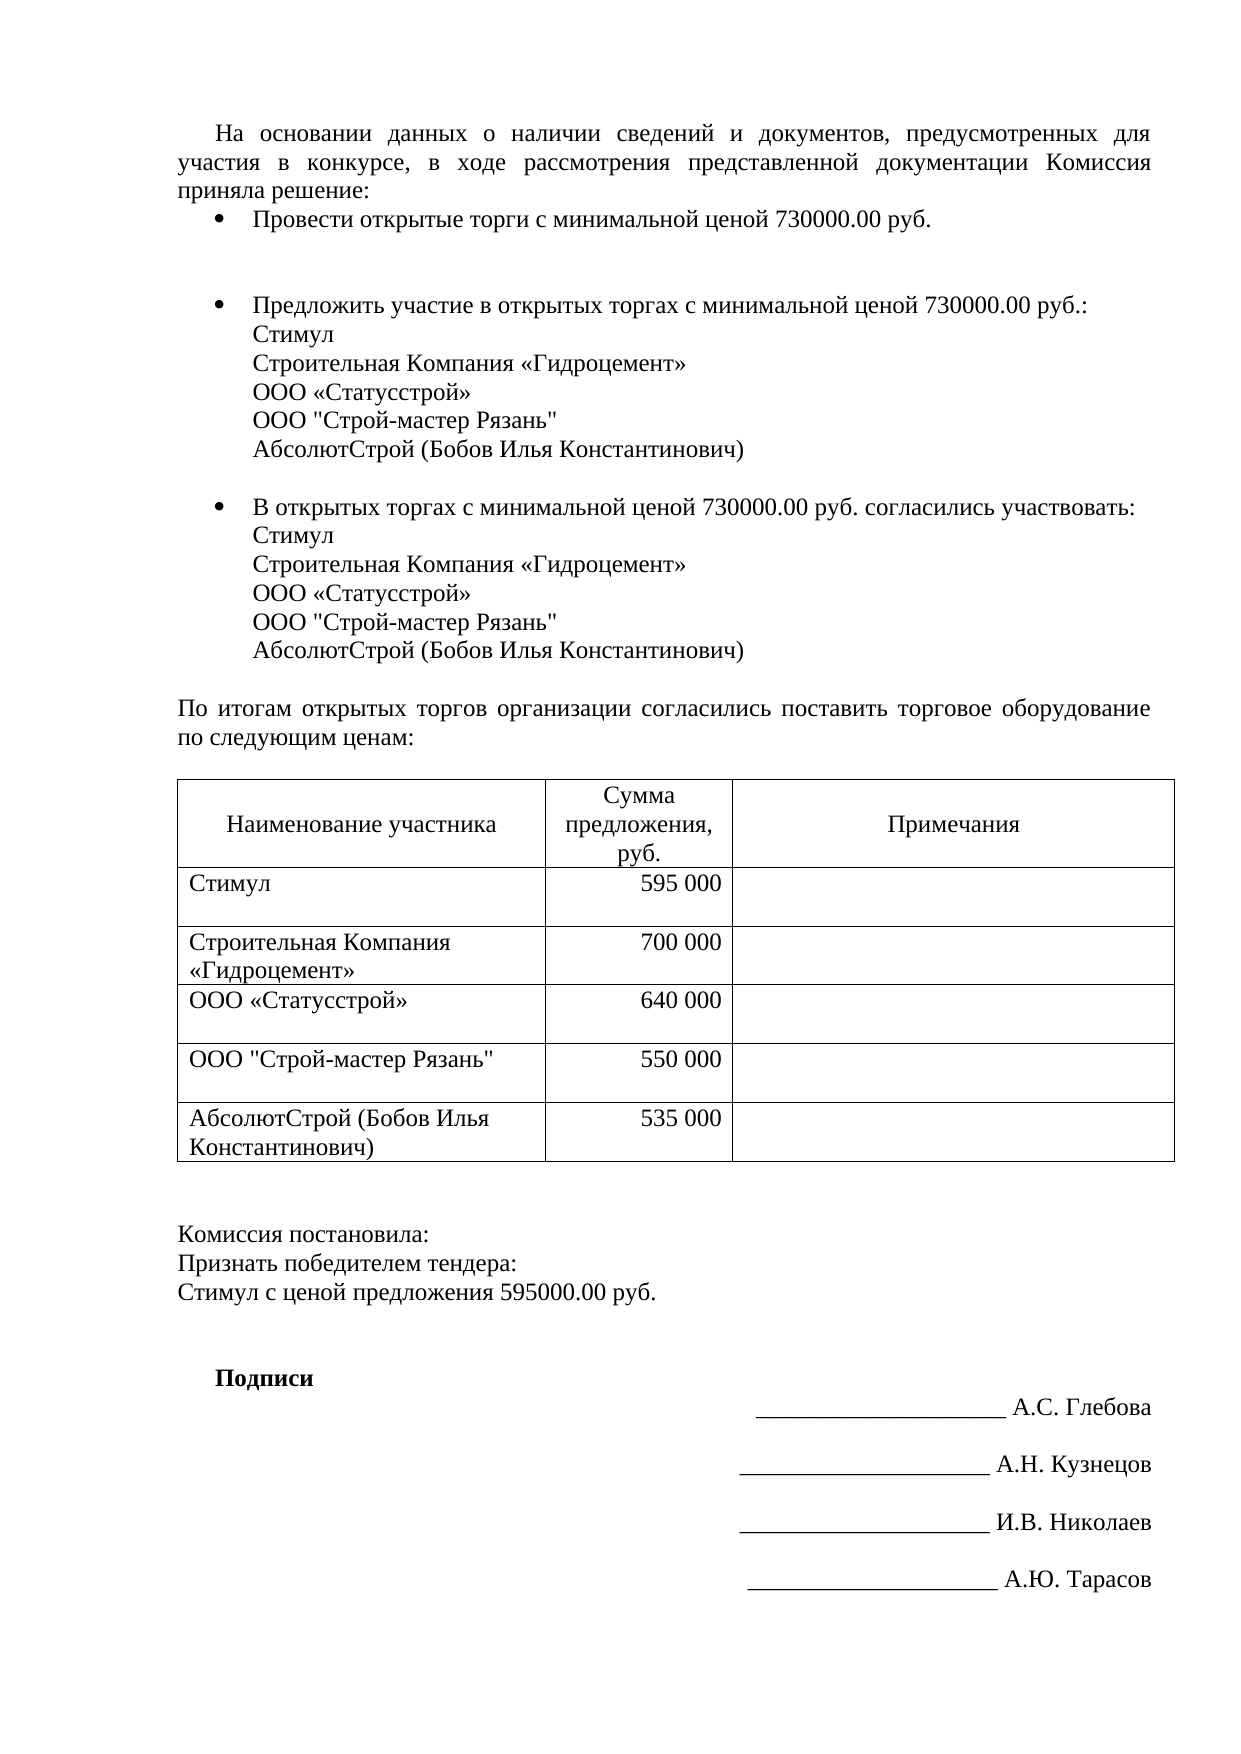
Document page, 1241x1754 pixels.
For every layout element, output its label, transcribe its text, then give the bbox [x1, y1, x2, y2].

table_cell 640 000 [546, 985, 732, 1043]
text ООО "Строй-мастер Рязань" [252, 406, 1152, 434]
list Предложить участие в открытых торгах с минимальной ценой 730000.00 руб.: [215, 291, 1152, 319]
text ООО «Статусстрой» [252, 377, 1152, 406]
text Стимул с ценой предложения 595000.00 руб. [177, 1277, 1152, 1306]
table_header Примечания [733, 780, 1174, 867]
list Провести открытые торги с минимальной ценой 730000.00 руб. [215, 204, 1152, 233]
text На основании данных о наличии сведений и документов, предусмотренных для участия в конкурсе, в ходе рассмотрения представленной документации Комиссия приняла решение: [177, 118, 1152, 204]
table_cell Строительная Компания «Гидроцемент» [178, 927, 545, 984]
table_header Сумма предложения, руб. [546, 780, 732, 867]
text АбсолютСтрой (Бобов Илья Константинович) [252, 434, 1152, 463]
text ____________________ И.В. Николаев [702, 1507, 1152, 1536]
table_cell [733, 927, 1174, 984]
table_header Наименование участника [178, 780, 545, 867]
text Стимул [252, 521, 1152, 549]
text ООО "Строй-мастер Рязань" [252, 607, 1152, 636]
table_cell [733, 1103, 1174, 1161]
table_cell ООО «Статусстрой» [178, 985, 545, 1043]
text АбсолютСтрой (Бобов Илья Константинович) [252, 636, 1152, 664]
table_cell АбсолютСтрой (Бобов Илья Константинович) [178, 1103, 545, 1161]
text Строительная Компания «Гидроцемент» [252, 549, 1152, 578]
table_cell [733, 1044, 1174, 1102]
text ____________________ А.Ю. Тарасов [702, 1564, 1152, 1593]
text По итогам открытых торгов организации согласились поставить торговое оборудование по следующим ценам: [177, 693, 1152, 751]
text Подписи [215, 1363, 1152, 1392]
table_cell [733, 985, 1174, 1043]
text ____________________ А.С. Глебова [702, 1392, 1152, 1421]
text Строительная Компания «Гидроцемент» [252, 348, 1152, 377]
list В открытых торгах с минимальной ценой 730000.00 руб. согласились участвовать: [215, 492, 1152, 521]
table_cell 595 000 [546, 868, 732, 926]
table_cell ООО "Строй-мастер Рязань" [178, 1044, 545, 1102]
table_cell [733, 868, 1174, 926]
table_cell 700 000 [546, 927, 732, 984]
text ____________________ А.Н. Кузнецов [702, 1449, 1152, 1478]
text Стимул [252, 319, 1152, 348]
table_cell Стимул [178, 868, 545, 926]
table_cell 550 000 [546, 1044, 732, 1102]
text Признать победителем тендера: [177, 1248, 1152, 1277]
table_cell 535 000 [546, 1103, 732, 1161]
text ООО «Статусстрой» [252, 578, 1152, 607]
text Комиссия постановила: [177, 1219, 1152, 1248]
